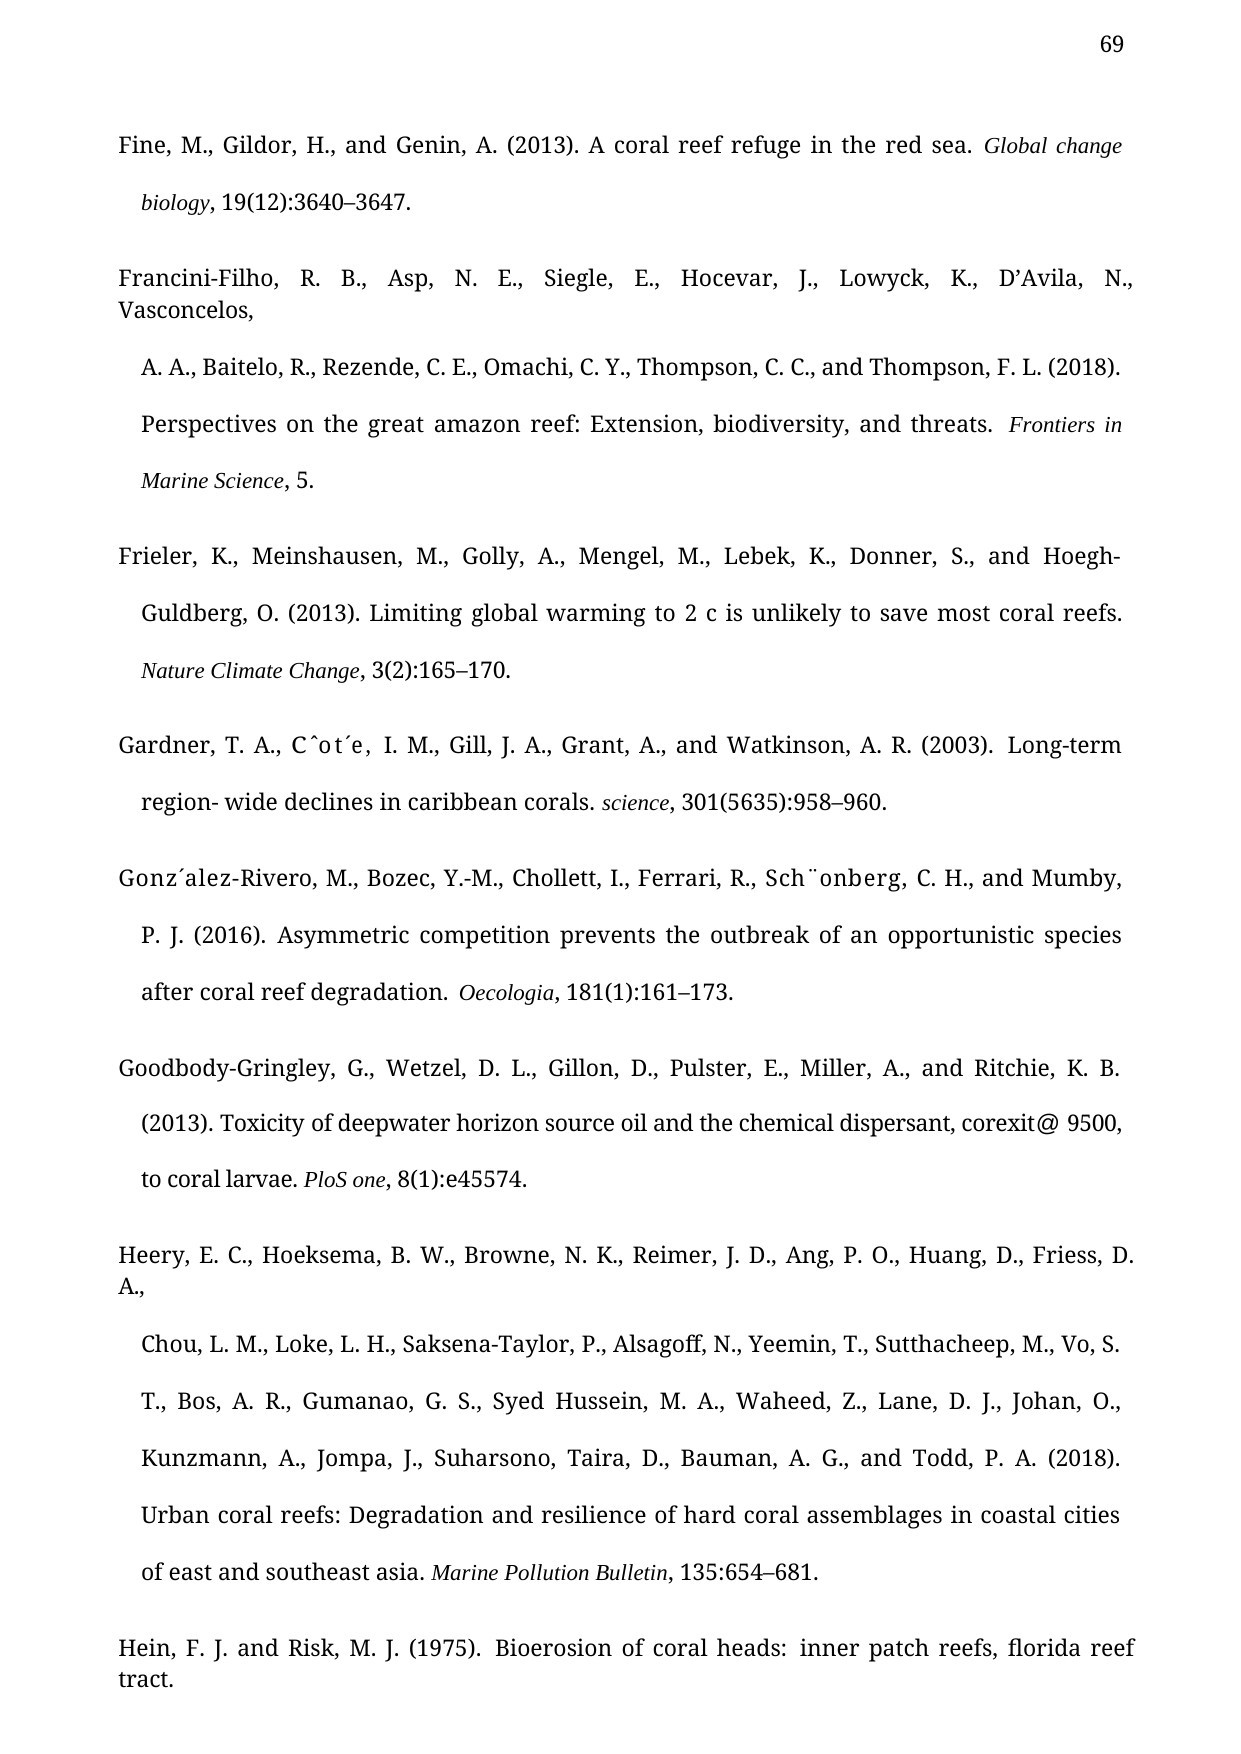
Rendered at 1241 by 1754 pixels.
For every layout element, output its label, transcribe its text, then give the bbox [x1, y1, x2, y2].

text A. A., Baitelo, R., Rezende, C. E., Omachi, C. Y., Thompson, C. C., and Thompson, F. L. (2018). Perspectives on the great amazon reef: Extension, biodiversity, and threats. Frontiers in Marine Science, 5. [141, 351, 1122, 495]
text Gonz´alez-Rivero, M., Bozec, Y.-M., Chollett, I., Ferrari, R., Sch¨onberg, C. H., and Mumby, P. J. (2016). Asymmetric competition prevents the outbreak of an opportunistic species after coral reef degradation. Oecologia, 181(1):161–173. [118, 862, 1122, 1007]
text Goodbody-Gringley, G., Wetzel, D. L., Gillon, D., Pulster, E., Miller, A., and Ritchie, K. B. (2013). Toxicity of deepwater horizon source oil and the chemical dispersant, corexit@ 9500, to coral larvae. PloS one, 8(1):e45574. [118, 1052, 1122, 1194]
text Frieler, K., Meinshausen, M., Golly, A., Mengel, M., Lebek, K., Donner, S., and Hoegh-Guldberg, O. (2013). Limiting global warming to 2 c is unlikely to save most coral reefs. Nature Climate Change, 3(2):165–170. [118, 540, 1122, 685]
text Fine, M., Gildor, H., and Genin, A. (2013). A coral reef refuge in the red sea. Global change biology, 19(12):3640–3647. [118, 129, 1122, 217]
text Hein, F. J. and Risk, M. J. (1975). Bioerosion of coral heads: inner patch reefs, florida reef tract. [118, 1632, 1134, 1694]
text Francini-Filho, R. B., Asp, N. E., Siegle, E., Hocevar, J., Lowyck, K., D’Avila, N., Vasconcelos, [118, 262, 1134, 325]
text Chou, L. M., Loke, L. H., Saksena-Taylor, P., Alsagoff, N., Yeemin, T., Sutthacheep, M., Vo, S. T., Bos, A. R., Gumanao, G. S., Syed Hussein, M. A., Waheed, Z., Lane, D. J., Johan, O., Kunzmann, A., Jompa, J., Suharsono, Taira, D., Bauman, A. G., and Todd, P. A. (2018). Urban coral reefs: Degradation and resilience of hard coral assemblages in coastal cities of east and southeast asia. Marine Pollution Bulletin, 135:654–681. [141, 1328, 1122, 1588]
text Heery, E. C., Hoeksema, B. W., Browne, N. K., Reimer, J. D., Ang, P. O., Huang, D., Friess, D. A., [118, 1239, 1134, 1301]
text Gardner, T. A., Cˆot´e, I. M., Gill, J. A., Grant, A., and Watkinson, A. R. (2003). Long-term region- wide declines in caribbean corals. science, 301(5635):958–960. [118, 729, 1122, 818]
